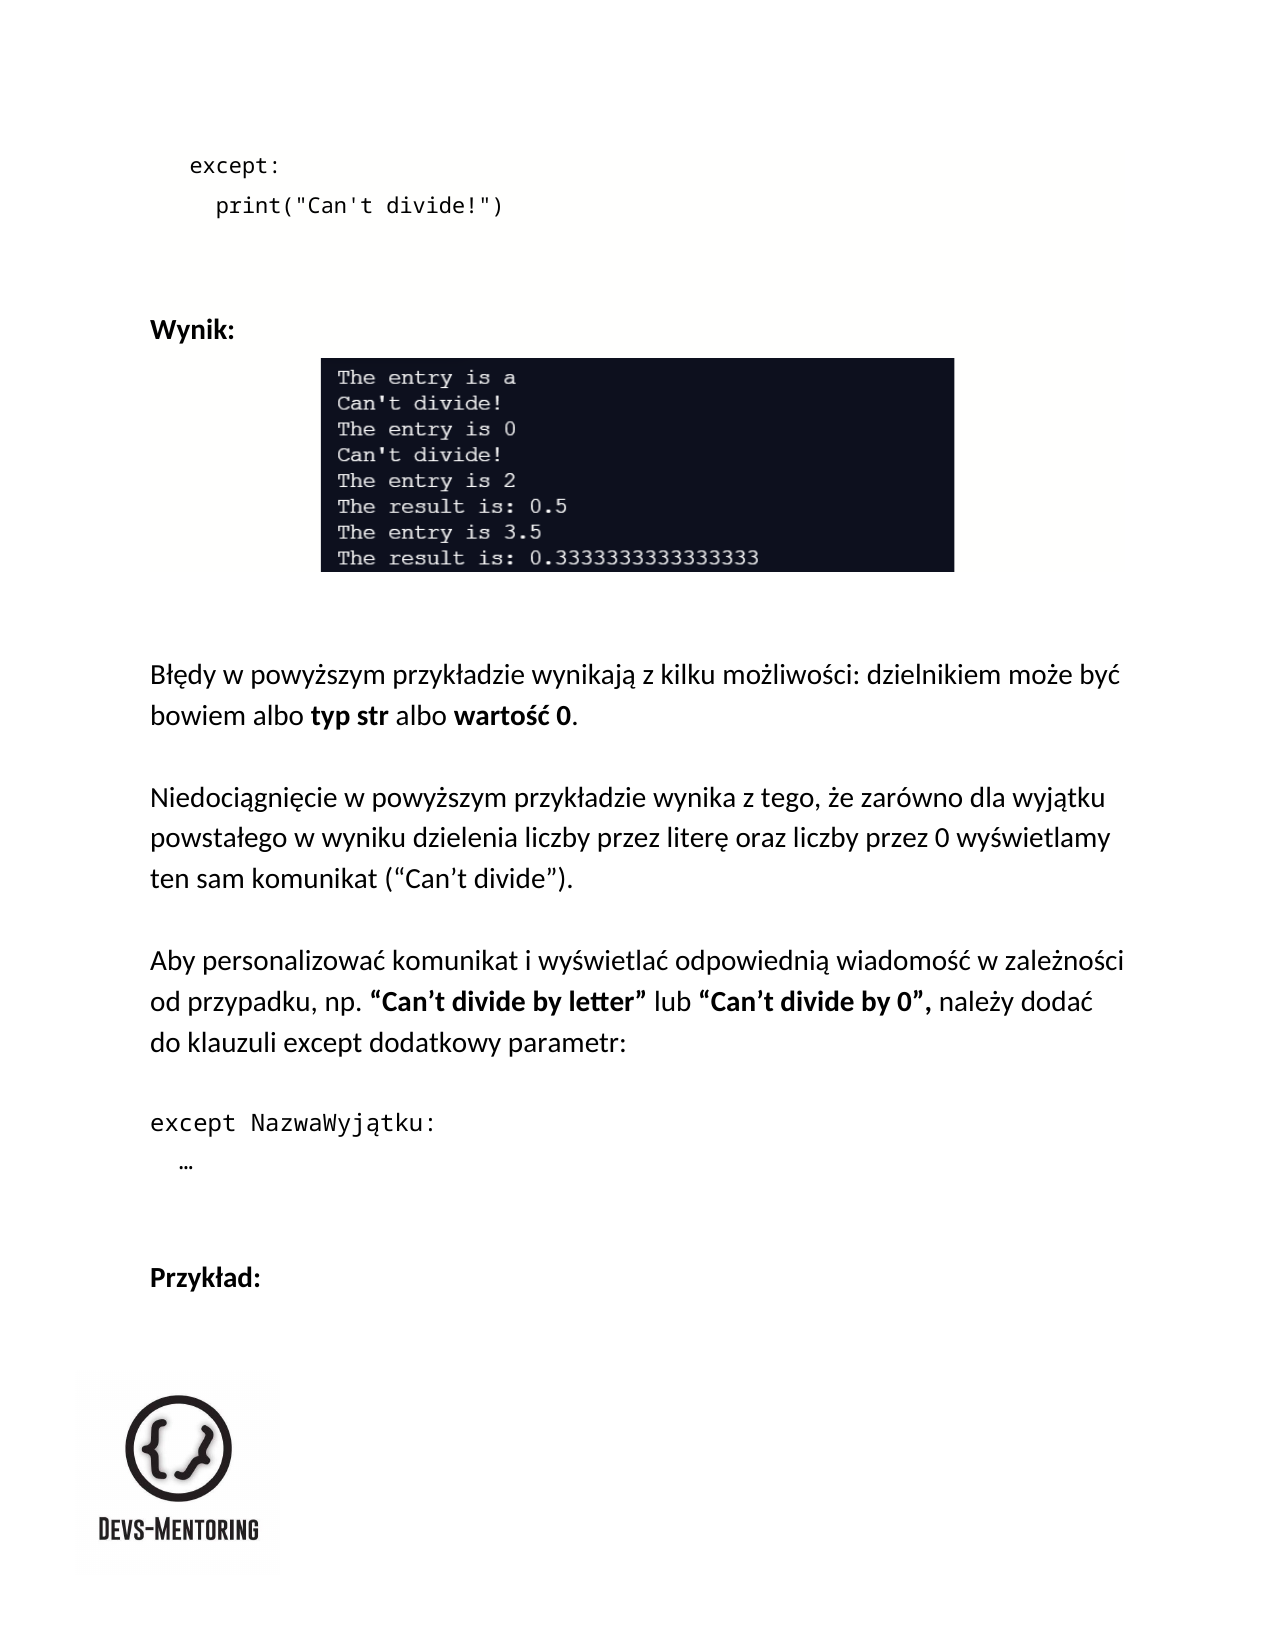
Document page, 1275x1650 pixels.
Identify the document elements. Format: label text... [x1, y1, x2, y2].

text print("Can't divide!") [150, 190, 1125, 220]
text except: [150, 150, 1125, 180]
text … [150, 1143, 1125, 1176]
picture [75, 1370, 280, 1575]
text except NazwaWyjątku: [150, 1106, 1125, 1139]
text Przykład: [150, 1259, 1125, 1295]
picture [320, 358, 955, 572]
text Wynik: [150, 311, 1125, 346]
text Błędy w powyższym przykładzie wynikają z kilku możliwości: dzielnikiem może być bowiem albo typ str albo wartość 0. [150, 656, 1125, 732]
text Aby personalizować komunikat i wyświetlać odpowiednią wiadomość w zależności od przypadku, np. “Can’t divide by letter” lub “Can’t divide by 0”, należy dodać do klauzuli except dodatkowy parametr: [150, 942, 1125, 1060]
text Niedociągnięcie w powyższym przykładzie wynika z tego, że zarówno dla wyjątku powstałego w wyniku dzielenia liczby przez literę oraz liczby przez 0 wyświetlamy ten sam komunikat (“Can’t divide”). [150, 779, 1125, 896]
